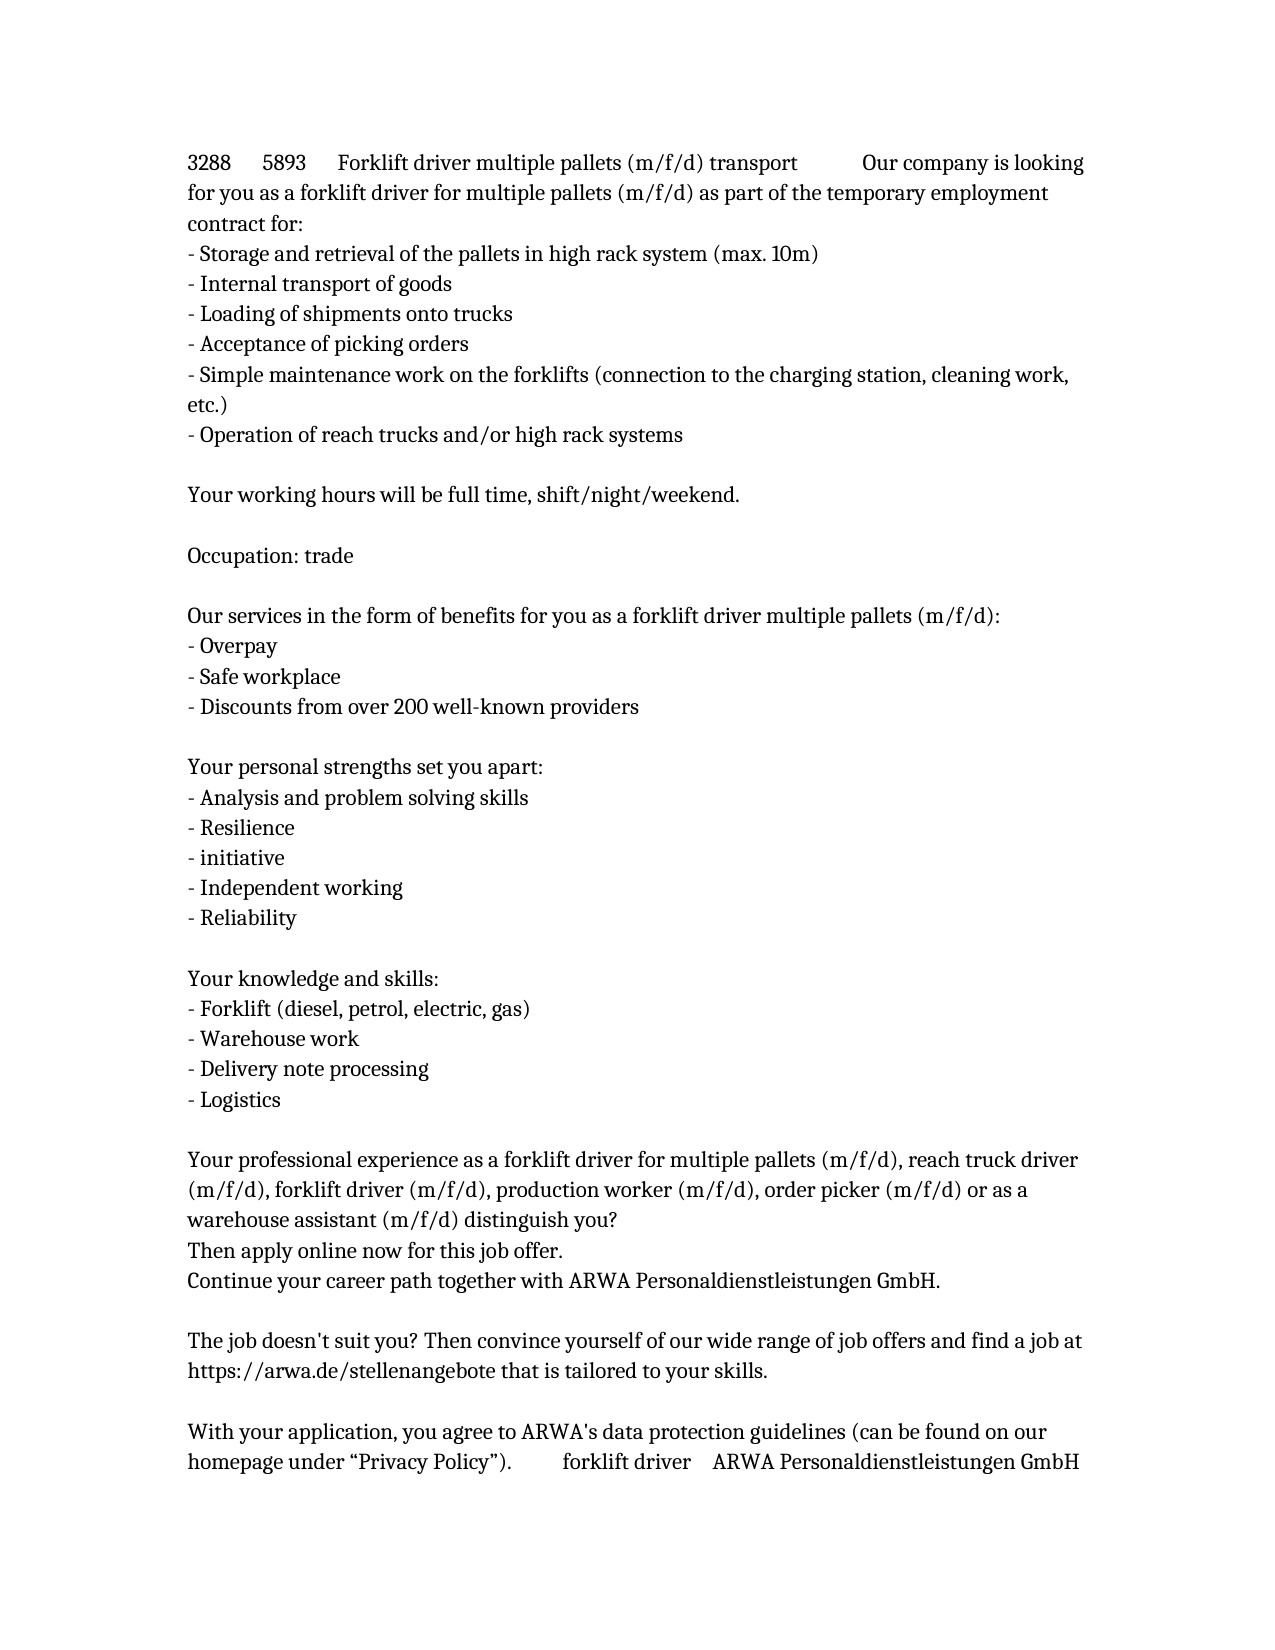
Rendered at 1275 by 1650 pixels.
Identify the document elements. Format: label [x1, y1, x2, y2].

text [187, 150, 1087, 1475]
